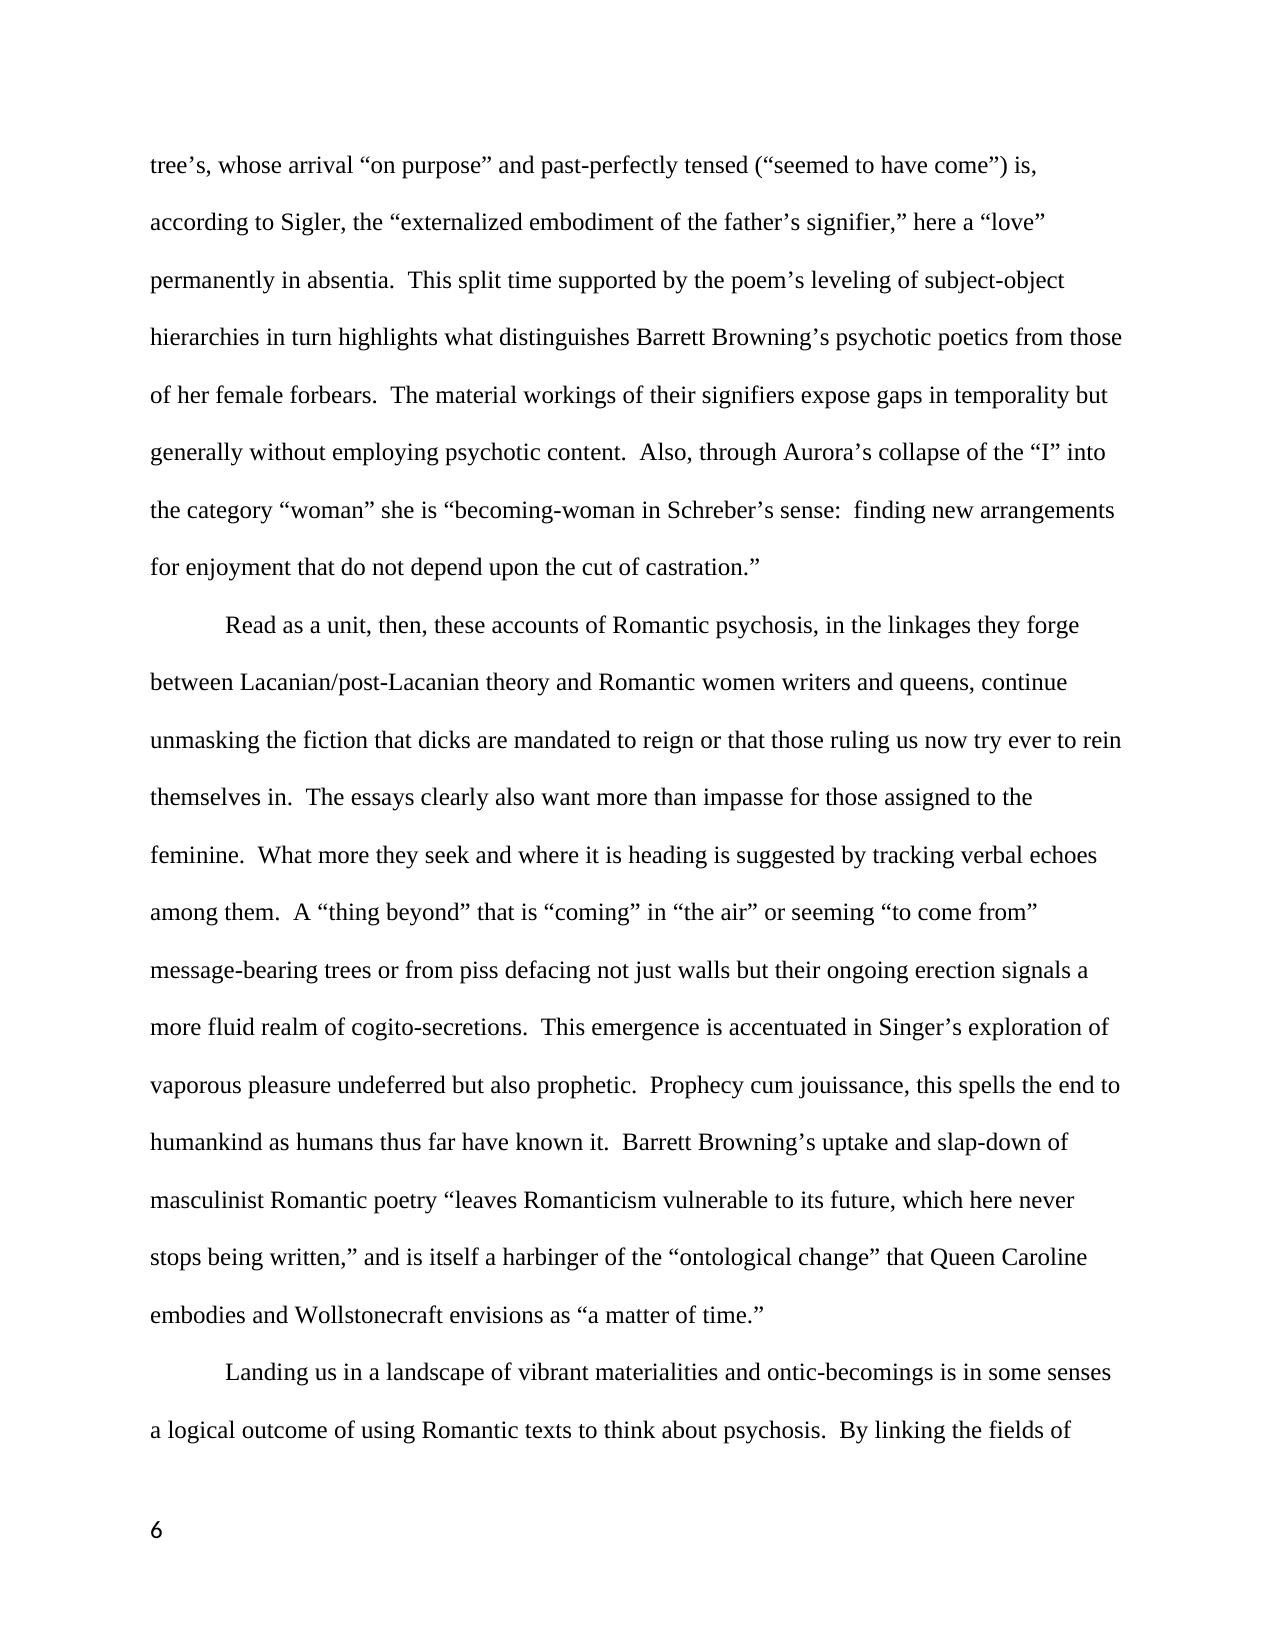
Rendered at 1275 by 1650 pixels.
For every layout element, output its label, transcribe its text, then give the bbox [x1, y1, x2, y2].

text Read as a unit, then, these accounts of Romantic psychosis, in the linkages they forge between Lacanian/post-Lacanian theory and Romantic women writers and queens, continue unmasking the fiction that dicks are mandated to reign or that those ruling us now try ever to rein themselves in. The essays clearly also want more than impasse for those assigned to the feminine. What more they seek and where it is heading is suggested by tracking verbal echoes among them. A “thing beyond” that is “coming” in “the air” or seeming “to come from” message-bearing trees or from piss defacing not just walls but their ongoing erection signals a more fluid realm of cogito-secretions. This emergence is accentuated in Singer’s exploration of vaporous pleasure undeferred but also prophetic. Prophecy cum jouissance, this spells the end to humankind as humans thus far have known it. Barrett Browning’s uptake and slap-down of masculinist Romantic poetry “leaves Romanticism vulnerable to its future, which here never stops being written,” and is itself a harbinger of the “ontological change” that Queen Caroline embodies and Wollstonecraft envisions as “a matter of time.” [150, 610, 1125, 1329]
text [150, 1357, 1125, 1444]
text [150, 150, 1125, 581]
